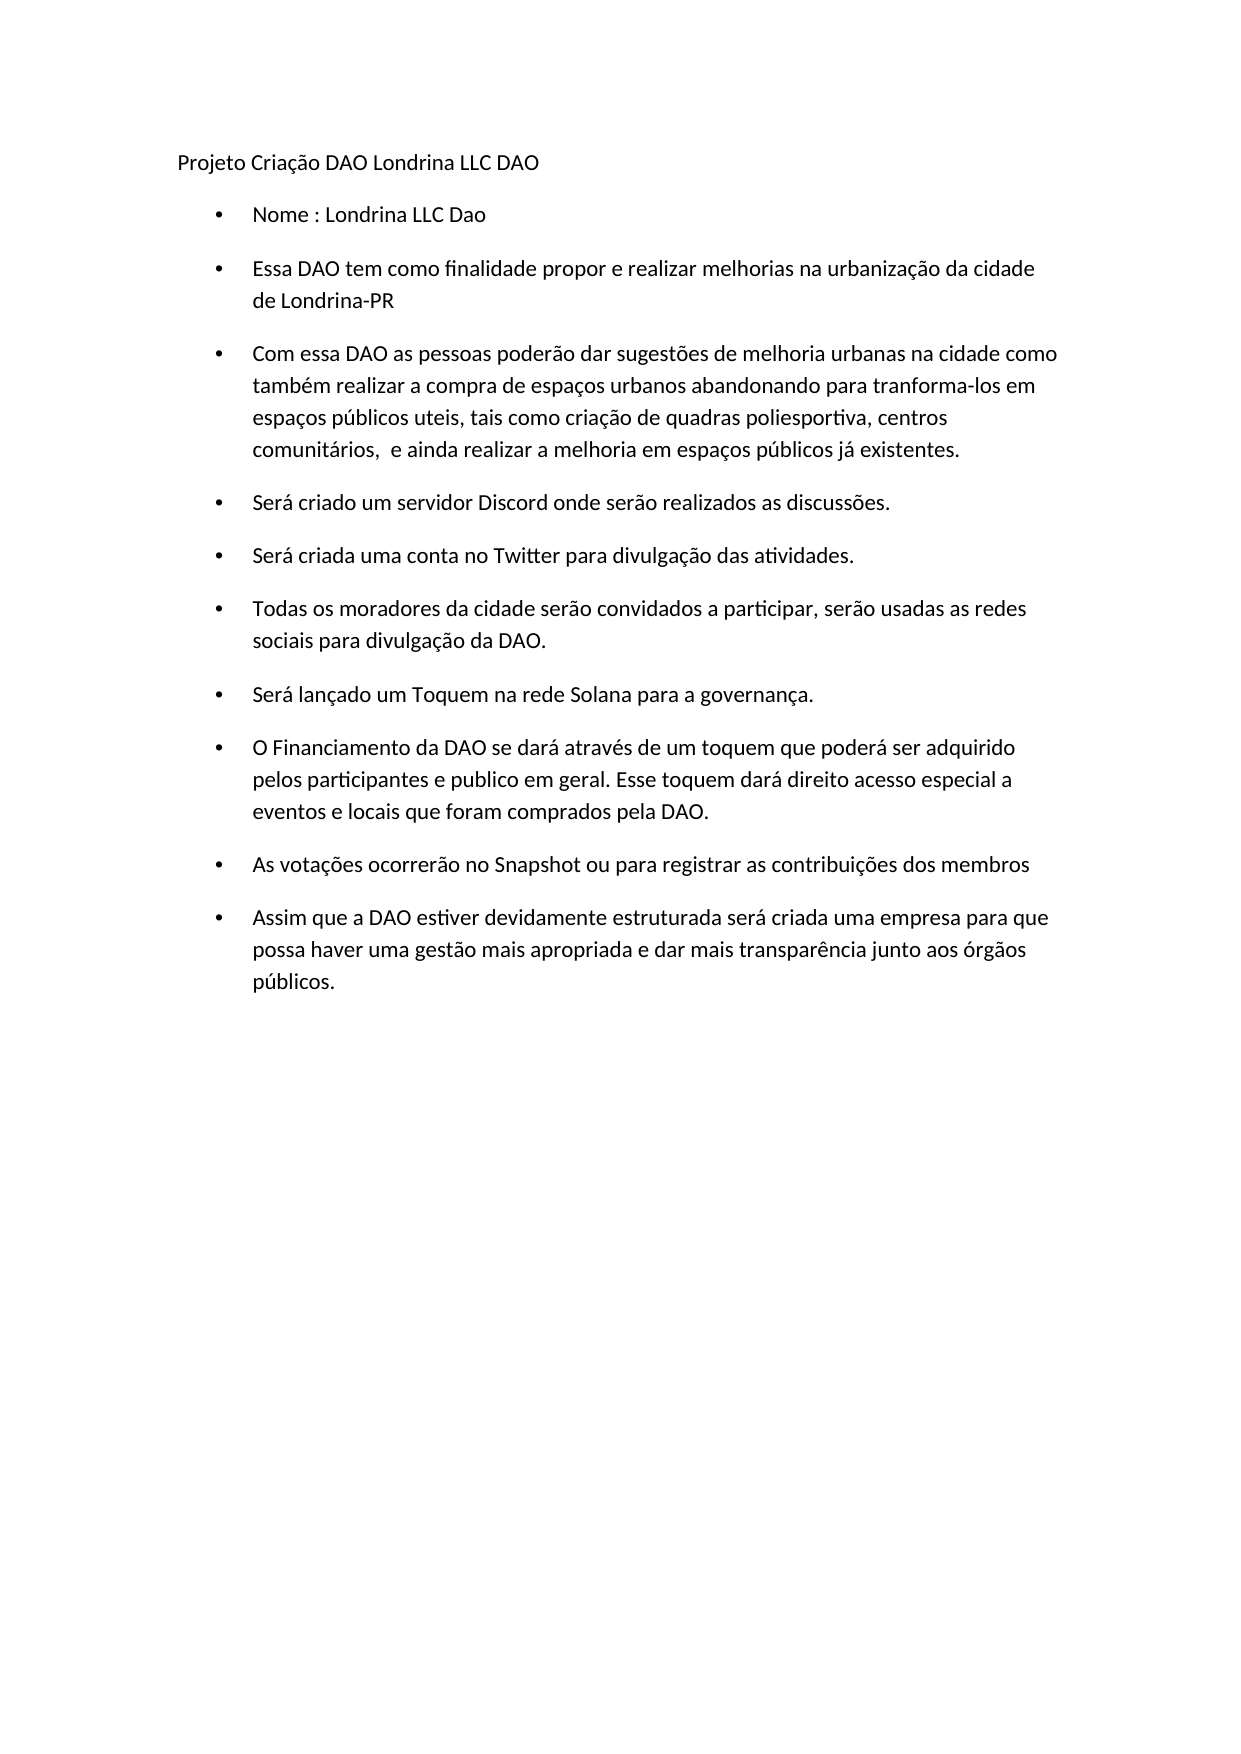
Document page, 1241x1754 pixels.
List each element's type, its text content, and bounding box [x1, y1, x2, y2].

list Com essa DAO as pessoas poderão dar sugestões de melhoria urbanas na cidade como também realizar a compra de espaços urbanos abandonando para tranforma-los em espaços públicos uteis, tais como criação de quadras poliesportiva, centros comunitários, e ainda realizar a melhoria em espaços públicos já existentes. [215, 339, 1063, 463]
list O Financiamento da DAO se dará através de um toquem que poderá ser adquirido pelos participantes e publico em geral. Esse toquem dará direito acesso especial a eventos e locais que foram comprados pela DAO. [215, 733, 1063, 825]
text Projeto Criação DAO Londrina LLC DAO [177, 148, 1063, 176]
list As votações ocorrerão no Snapshot ou para registrar as contribuições dos membros [215, 850, 1063, 878]
list Nome : Londrina LLC Dao [215, 201, 1063, 229]
list Essa DAO tem como finalidade propor e realizar melhorias na urbanização da cidade de Londrina-PR [215, 254, 1063, 314]
list Assim que a DAO estiver devidamente estruturada será criada uma empresa para que possa haver uma gestão mais apropriada e dar mais transparência junto aos órgãos públicos. [215, 903, 1063, 996]
list Todas os moradores da cidade serão convidados a participar, serão usadas as redes sociais para divulgação da DAO. [215, 594, 1063, 655]
list Será criado um servidor Discord onde serão realizados as discussões. [215, 488, 1063, 516]
list Será lançado um Toquem na rede Solana para a governança. [215, 680, 1063, 708]
list Será criada uma conta no Twitter para divulgação das atividades. [215, 541, 1063, 569]
